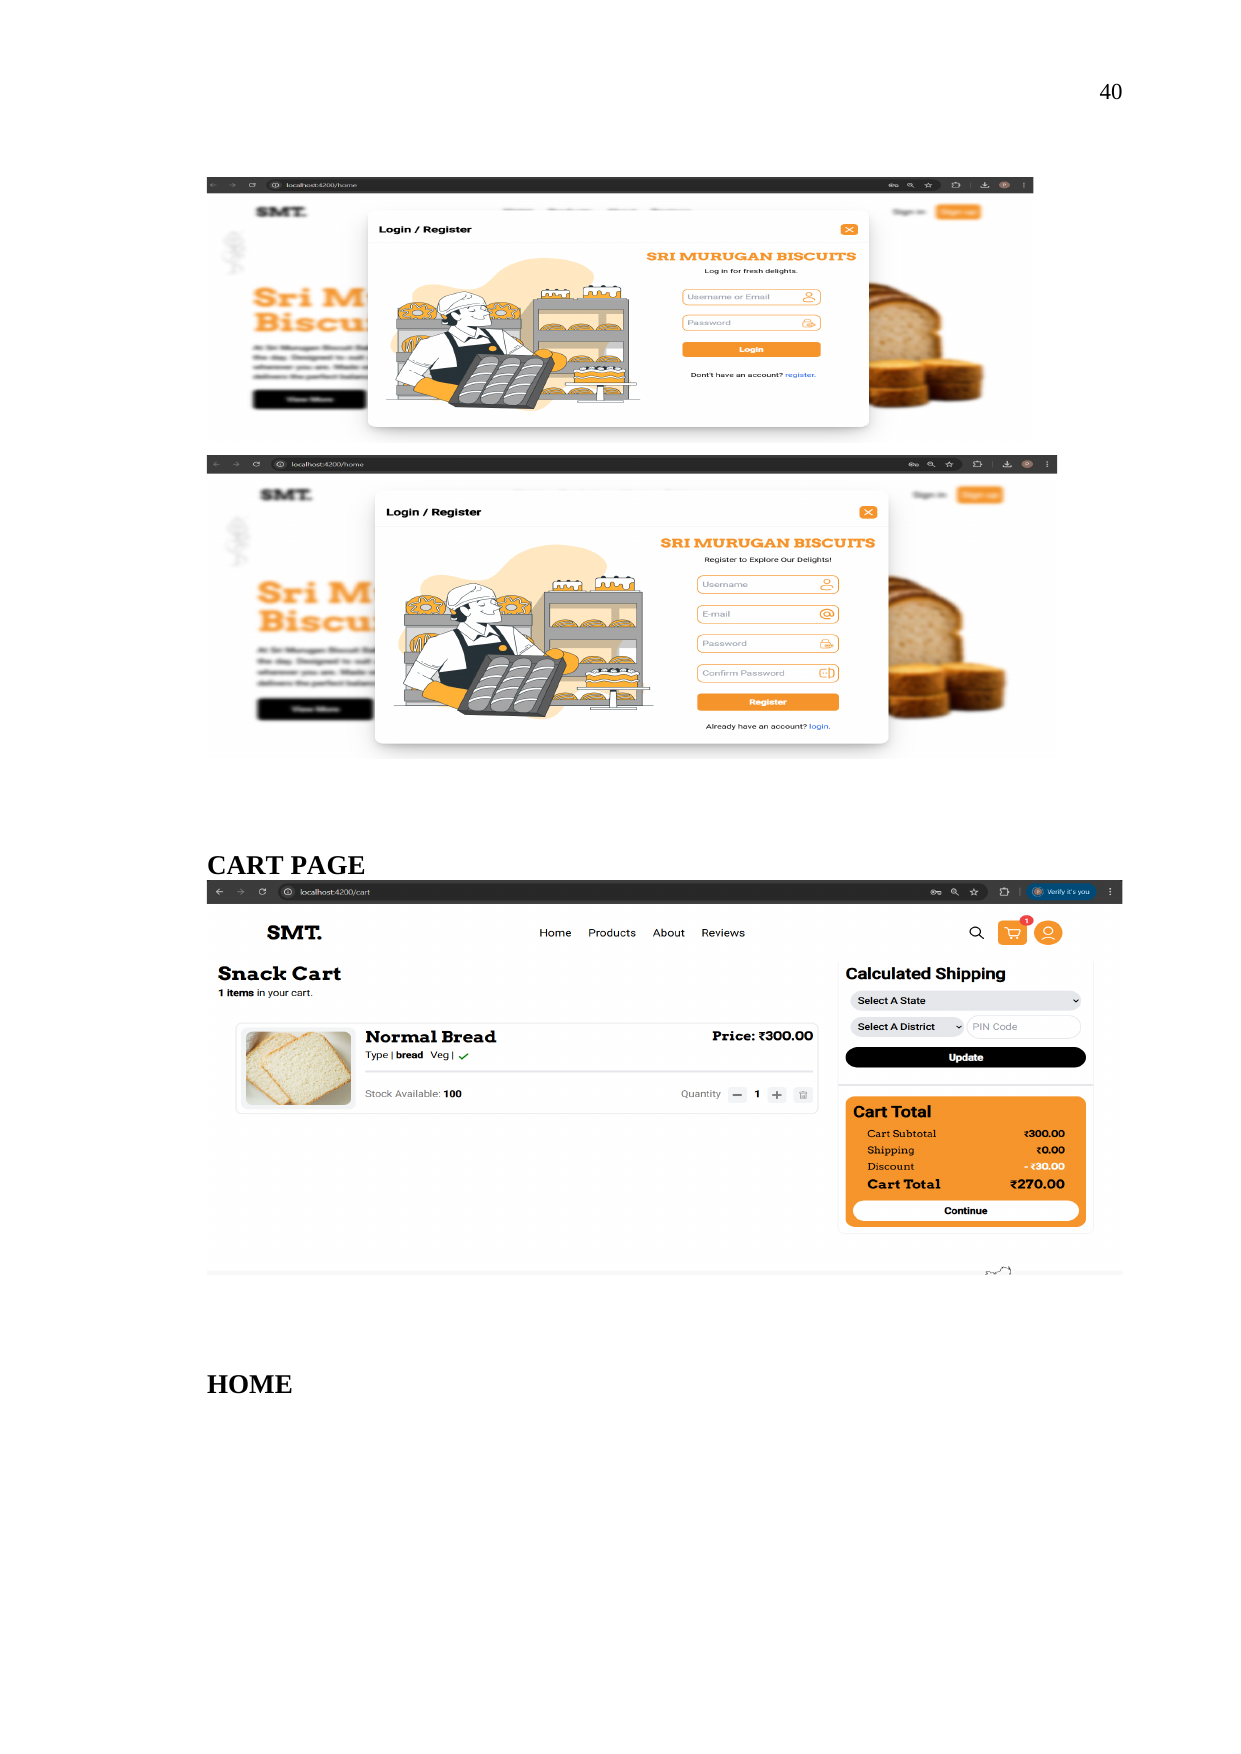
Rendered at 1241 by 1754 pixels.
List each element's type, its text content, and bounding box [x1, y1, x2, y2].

text HOME [207, 1368, 1122, 1399]
picture [206, 880, 1123, 1275]
picture [206, 455, 1058, 759]
text CART PAGE [207, 849, 1122, 880]
picture [206, 177, 1034, 443]
